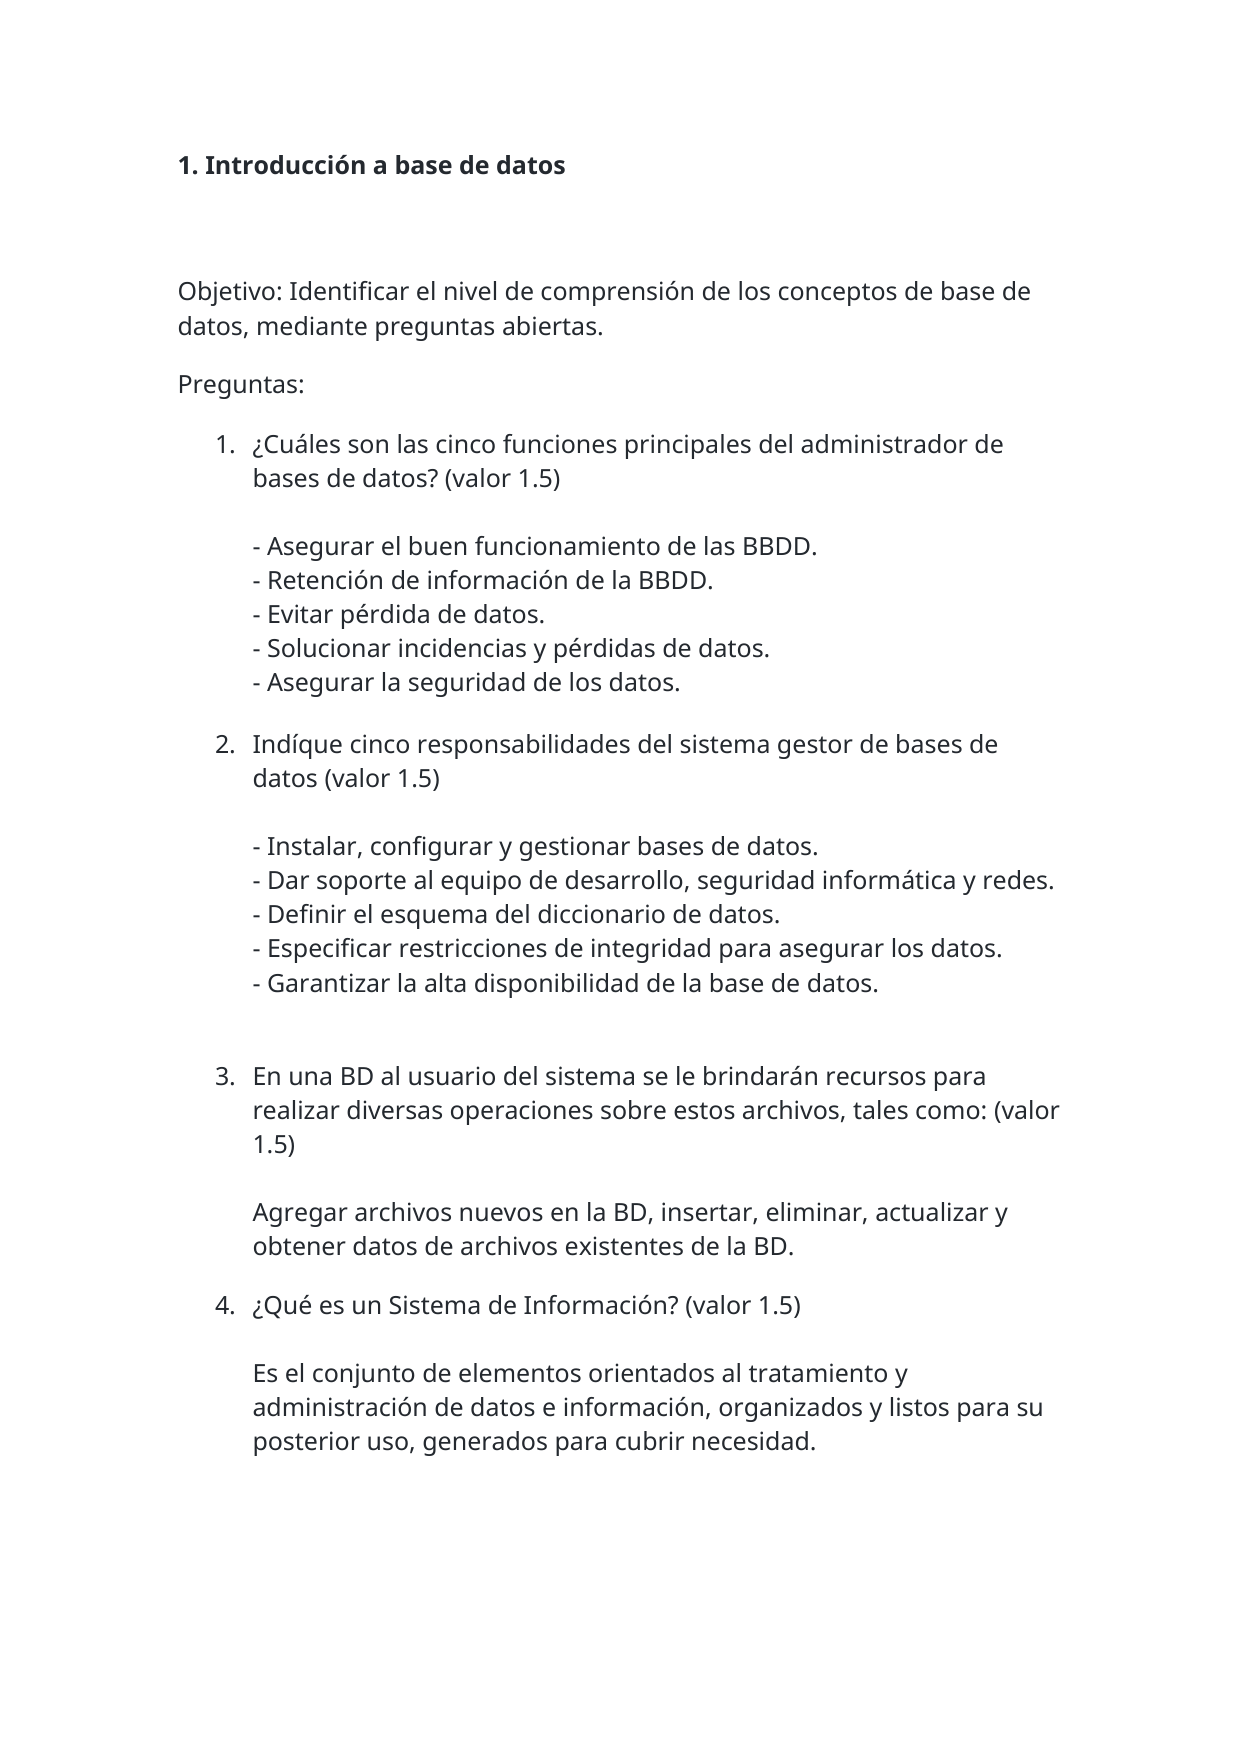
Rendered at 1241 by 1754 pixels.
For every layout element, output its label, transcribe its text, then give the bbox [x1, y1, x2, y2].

text Objetivo: Identificar el nivel de comprensión de los conceptos de base de datos, mediante preguntas abiertas. [177, 274, 1063, 342]
list Indíque cinco responsabilidades del sistema gestor de bases de datos (valor 1.5) - Instalar, configurar y gestionar bases de datos. [215, 727, 1063, 863]
list - Garantizar la alta disponibilidad de la base de datos. [252, 965, 1063, 999]
list En una BD al usuario del sistema se le brindarán recursos para realizar diversas operaciones sobre estos archivos, tales como: (valor 1.5) Agregar archivos nuevos en la BD, insertar, eliminar, actualizar y obtener datos de archivos existentes de la BD. [215, 1058, 1063, 1263]
list - Dar soporte al equipo de desarrollo, seguridad informática y redes. [252, 863, 1063, 897]
text Preguntas: [177, 367, 1063, 401]
list - Definir el esquema del diccionario de datos. [252, 897, 1063, 931]
list - Evitar pérdida de datos. - Solucionar incidencias y pérdidas de datos. - Asegurar la seguridad de los datos. [252, 597, 1063, 727]
list - Especificar restricciones de integridad para asegurar los datos. [252, 931, 1063, 965]
text 1. Introducción a base de datos [177, 148, 1063, 182]
list ¿Cuáles son las cinco funciones principales del administrador de bases de datos? (valor 1.5) - Asegurar el buen funcionamiento de las BBDD. - Retención de información de la BBDD. [215, 426, 1063, 597]
list ¿Qué es un Sistema de Información? (valor 1.5) Es el conjunto de elementos orientados al tratamiento y administración de datos e información, organizados y listos para su posterior uso, generados para cubrir necesidad. [215, 1288, 1063, 1458]
